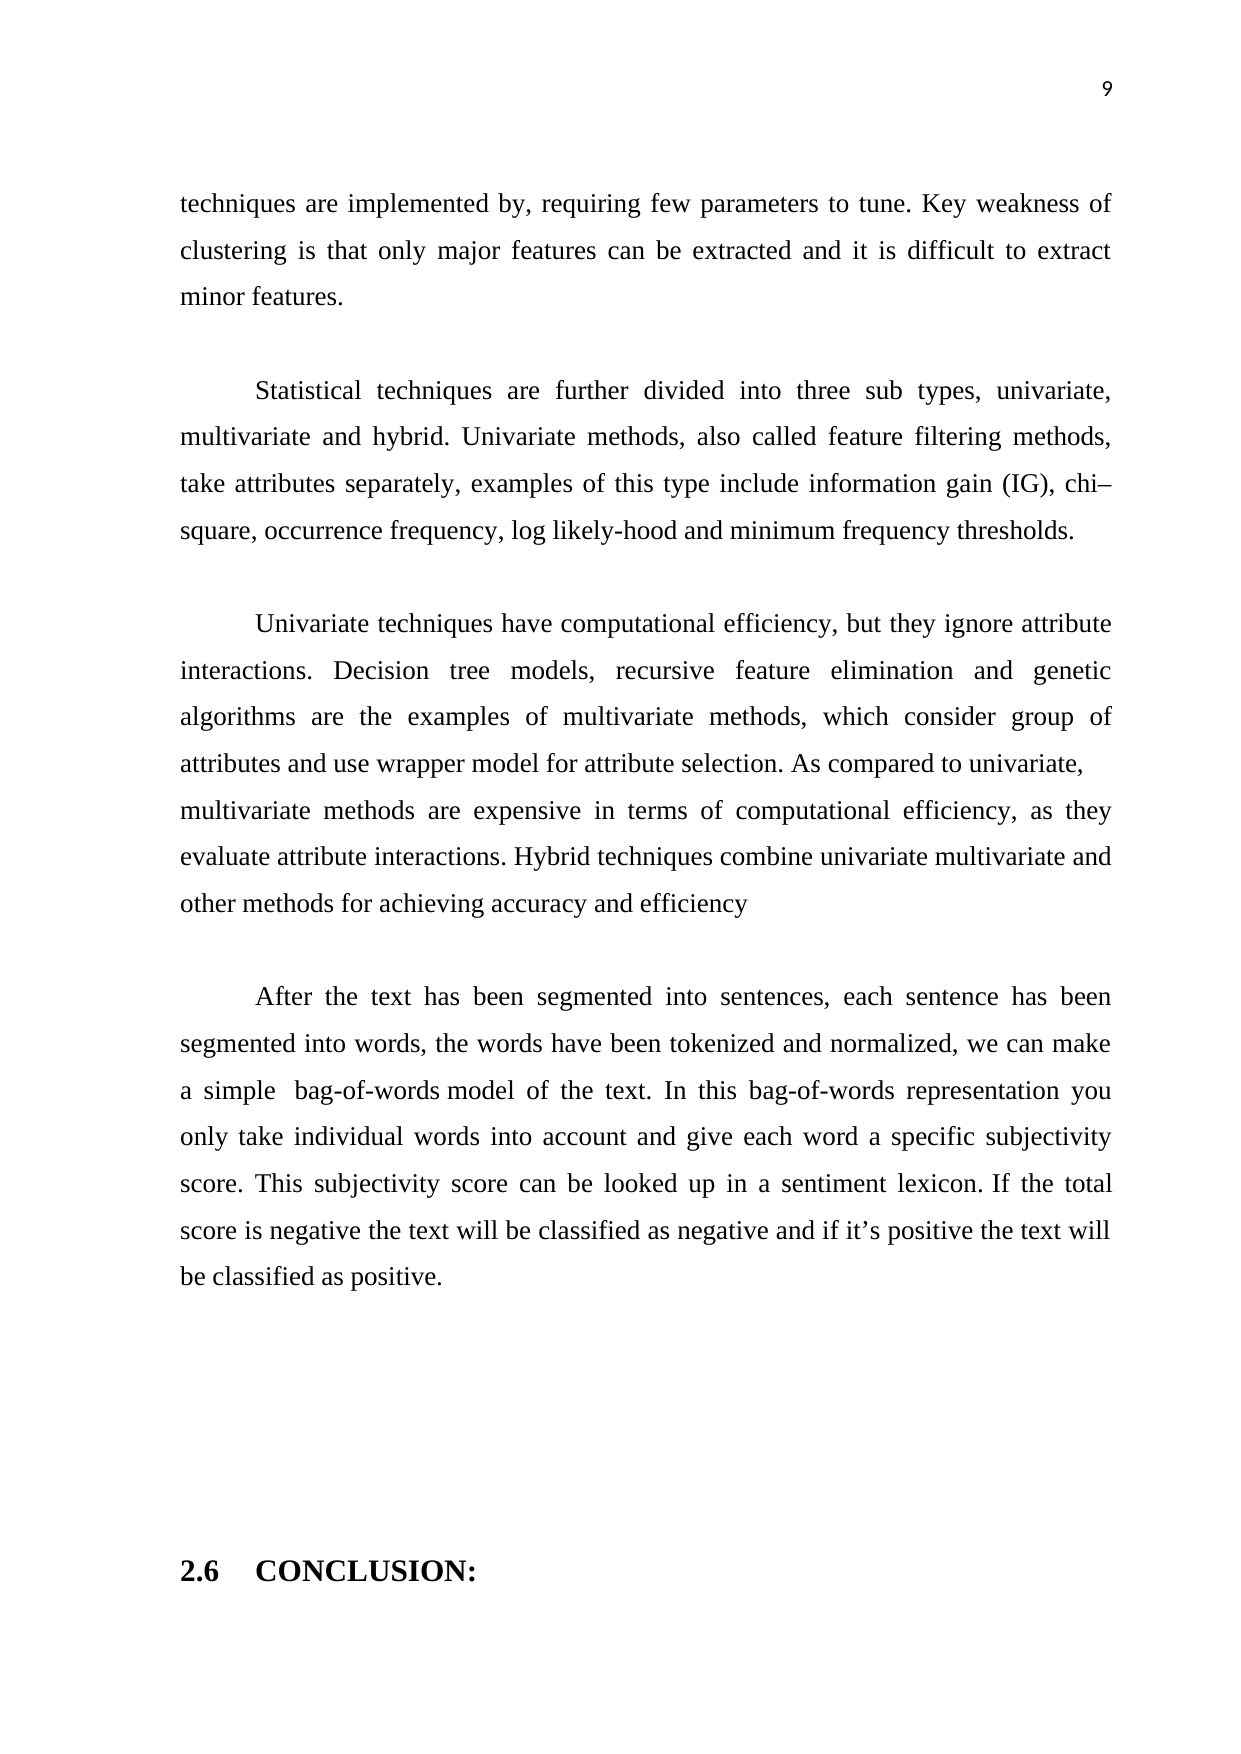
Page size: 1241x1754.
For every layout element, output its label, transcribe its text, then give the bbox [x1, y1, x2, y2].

text Statistical techniques are further divided into three sub types, univariate, multivariate and hybrid. Univariate methods, also called feature filtering methods, take attributes separately, examples of this type include information gain (IG), chi–square, occurrence frequency, log likely-hood and minimum frequency thresholds. [180, 374, 1113, 545]
text 2.6 CONCLUSION: [180, 1552, 1113, 1588]
text Univariate techniques have computational efficiency, but they ignore attribute interactions. Decision tree models, recursive feature elimination and genetic algorithms are the examples of multivariate methods, which consider group of attributes and use wrapper model for attribute selection. As compared to univariate, [180, 607, 1113, 778]
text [180, 187, 1113, 312]
text multivariate methods are expensive in terms of computational efficiency, as they evaluate attribute interactions. Hybrid techniques combine univariate multivariate and other methods for achieving accuracy and efficiency [180, 794, 1113, 918]
text After the text has been segmented into sentences, each sentence has been segmented into words, the words have been tokenized and normalized, we can make a simple bag-of-words model of the text. In this bag-of-words representation you only take individual words into account and give each word a specific subjectivity score. This subjectivity score can be looked up in a sentiment lexicon. If the total score is negative the text will be classified as negative and if it’s positive the text will be classified as positive. [180, 981, 1113, 1292]
